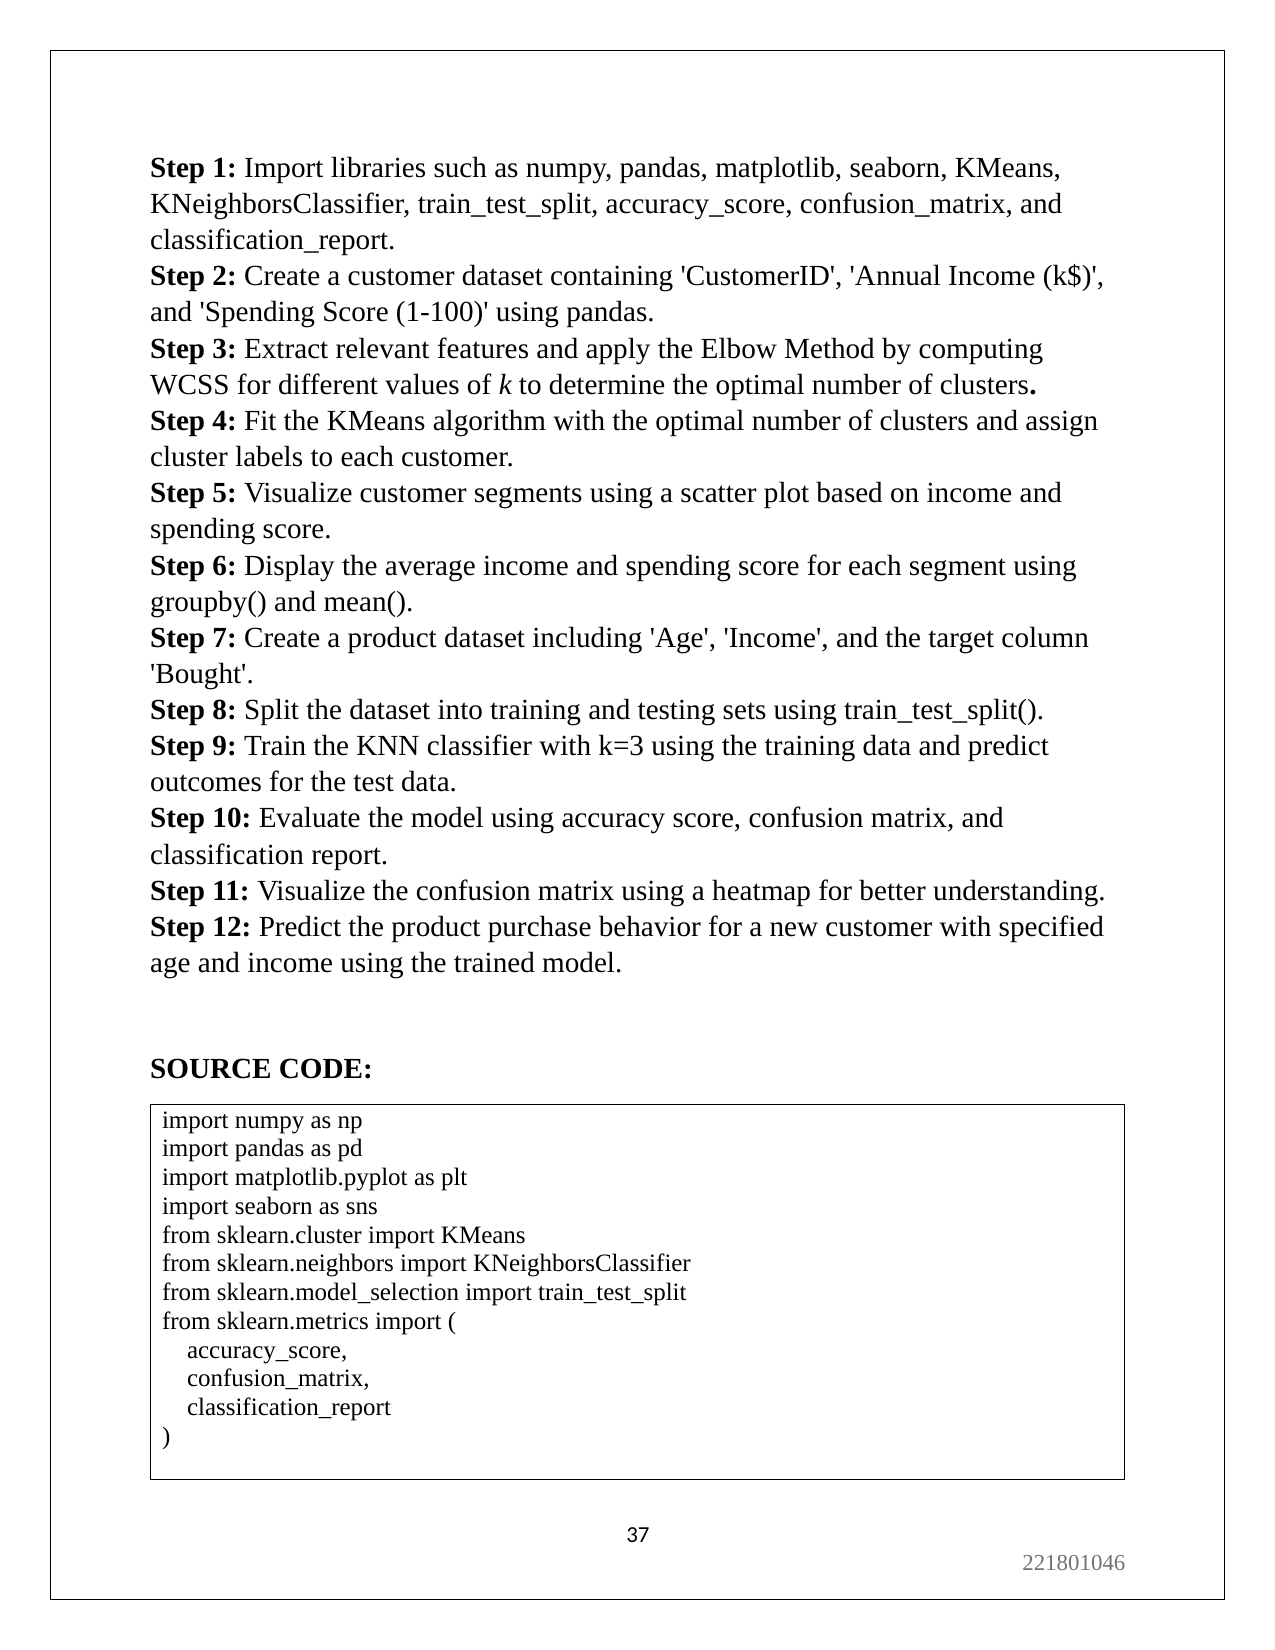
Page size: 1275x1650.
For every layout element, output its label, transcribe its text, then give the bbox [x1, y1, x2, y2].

text SOURCE CODE: [150, 1051, 1125, 1084]
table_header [151, 1105, 1124, 1478]
text Step 1: Import libraries such as numpy, pandas, matplotlib, seaborn, KMeans, KNeighborsClassifier, train_test_split, accuracy_score, confusion_matrix, and classification_report. Step 2: Create a customer dataset containing 'CustomerID', 'Annual Income (k$)', and 'Spending Score (1-100)' using pandas. Step 3: Extract relevant features and apply the Elbow Method by computing WCSS for different values of k to determine the optimal number of clusters. Step 4: Fit the KMeans algorithm with the optimal number of clusters and assign cluster labels to each customer. Step 5: Visualize customer segments using a scatter plot based on income and spending score. Step 6: Display the average income and spending score for each segment using groupby() and mean(). Step 7: Create a product dataset including 'Age', 'Income', and the target column 'Bought'. Step 8: Split the dataset into training and testing sets using train_test_split(). Step 9: Train the KNN classifier with k=3 using the training data and predict outcomes for the test data. Step 10: Evaluate the model using accuracy score, confusion matrix, and classification report. Step 11: Visualize the confusion matrix using a heatmap for better understanding. Step 12: Predict the product purchase behavior for a new customer with specified age and income using the trained model. [150, 150, 1125, 979]
